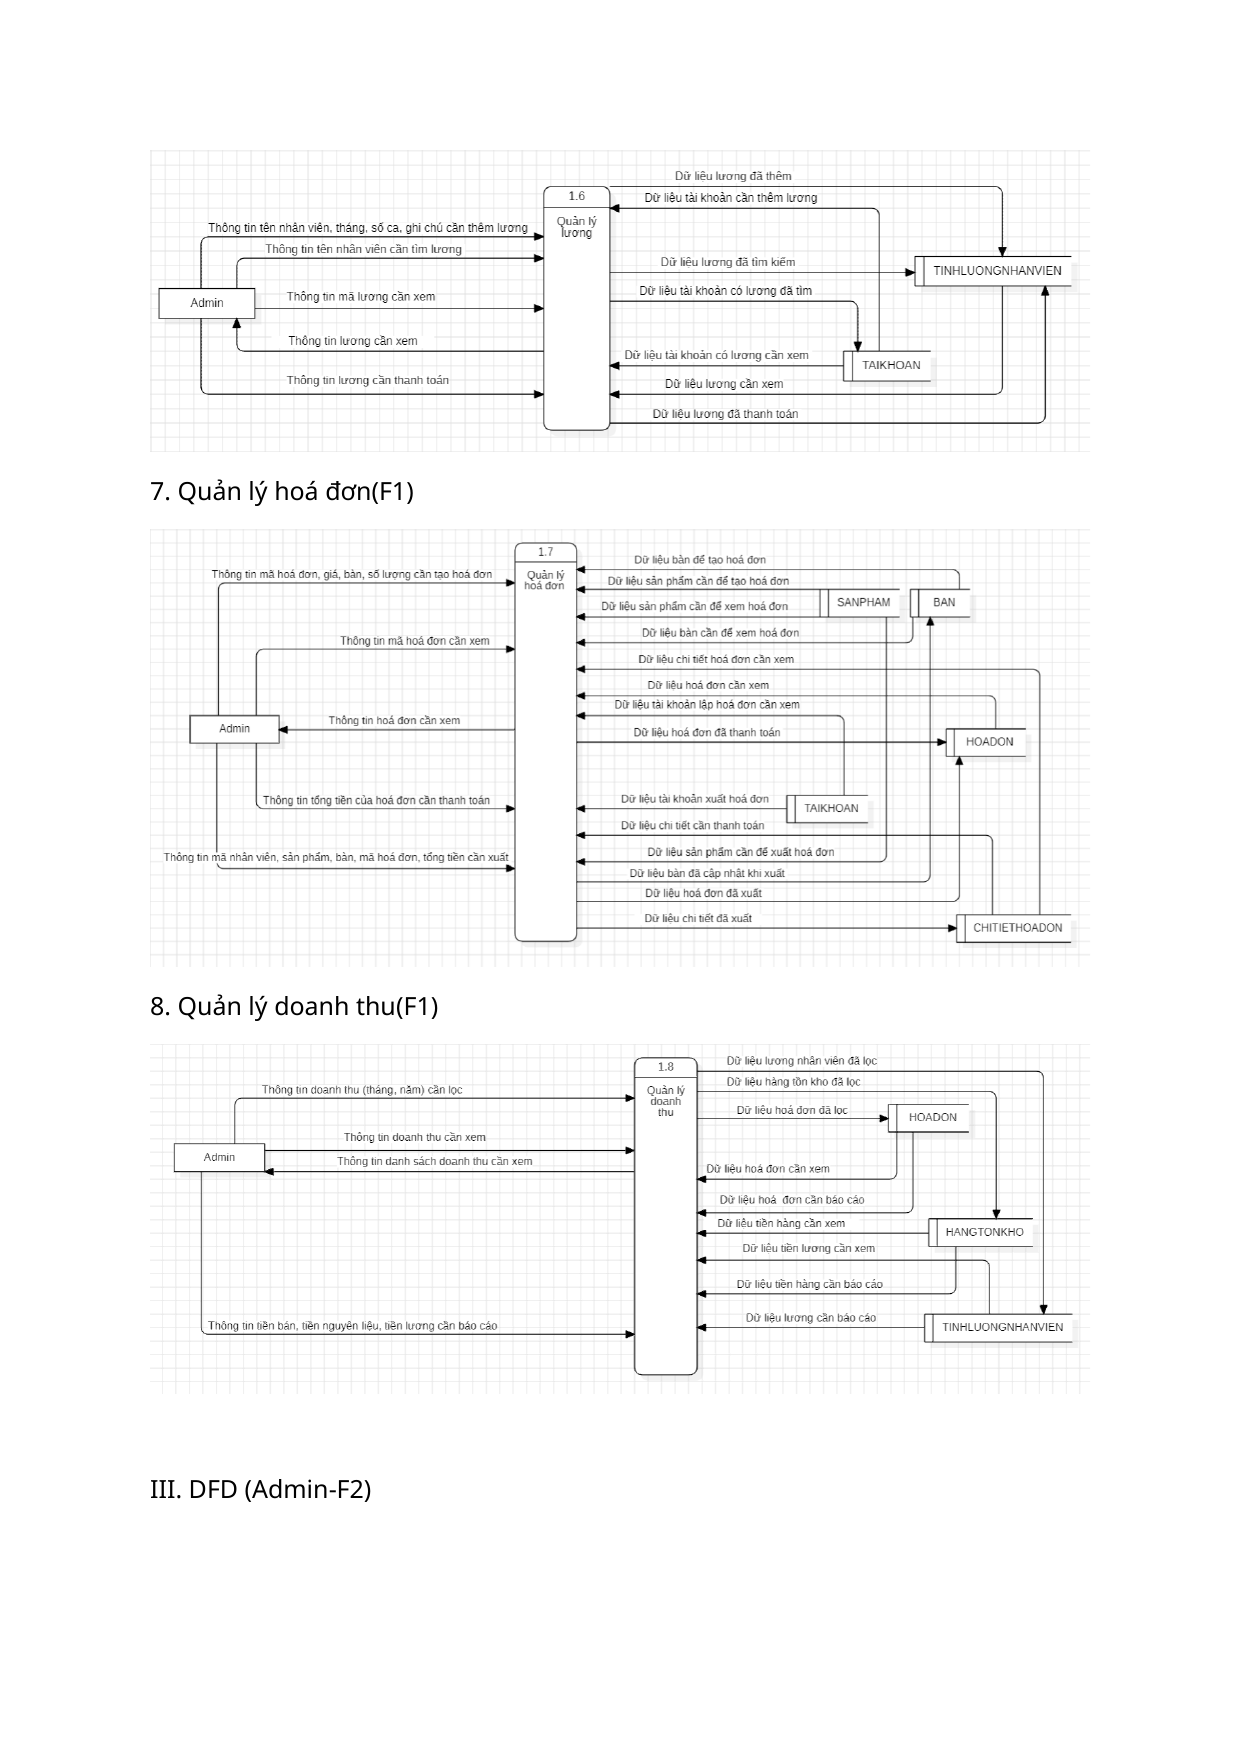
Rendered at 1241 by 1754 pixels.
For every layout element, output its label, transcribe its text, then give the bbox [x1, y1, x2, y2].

text III. DFD (Admin-F2) [150, 1471, 1090, 1506]
picture [150, 150, 1091, 452]
text 7. Quản lý hoá đơn(F1) [150, 473, 1090, 507]
text 8. Quản lý doanh thu(F1) [150, 988, 1090, 1022]
picture [150, 529, 1091, 967]
picture [150, 1044, 1091, 1394]
